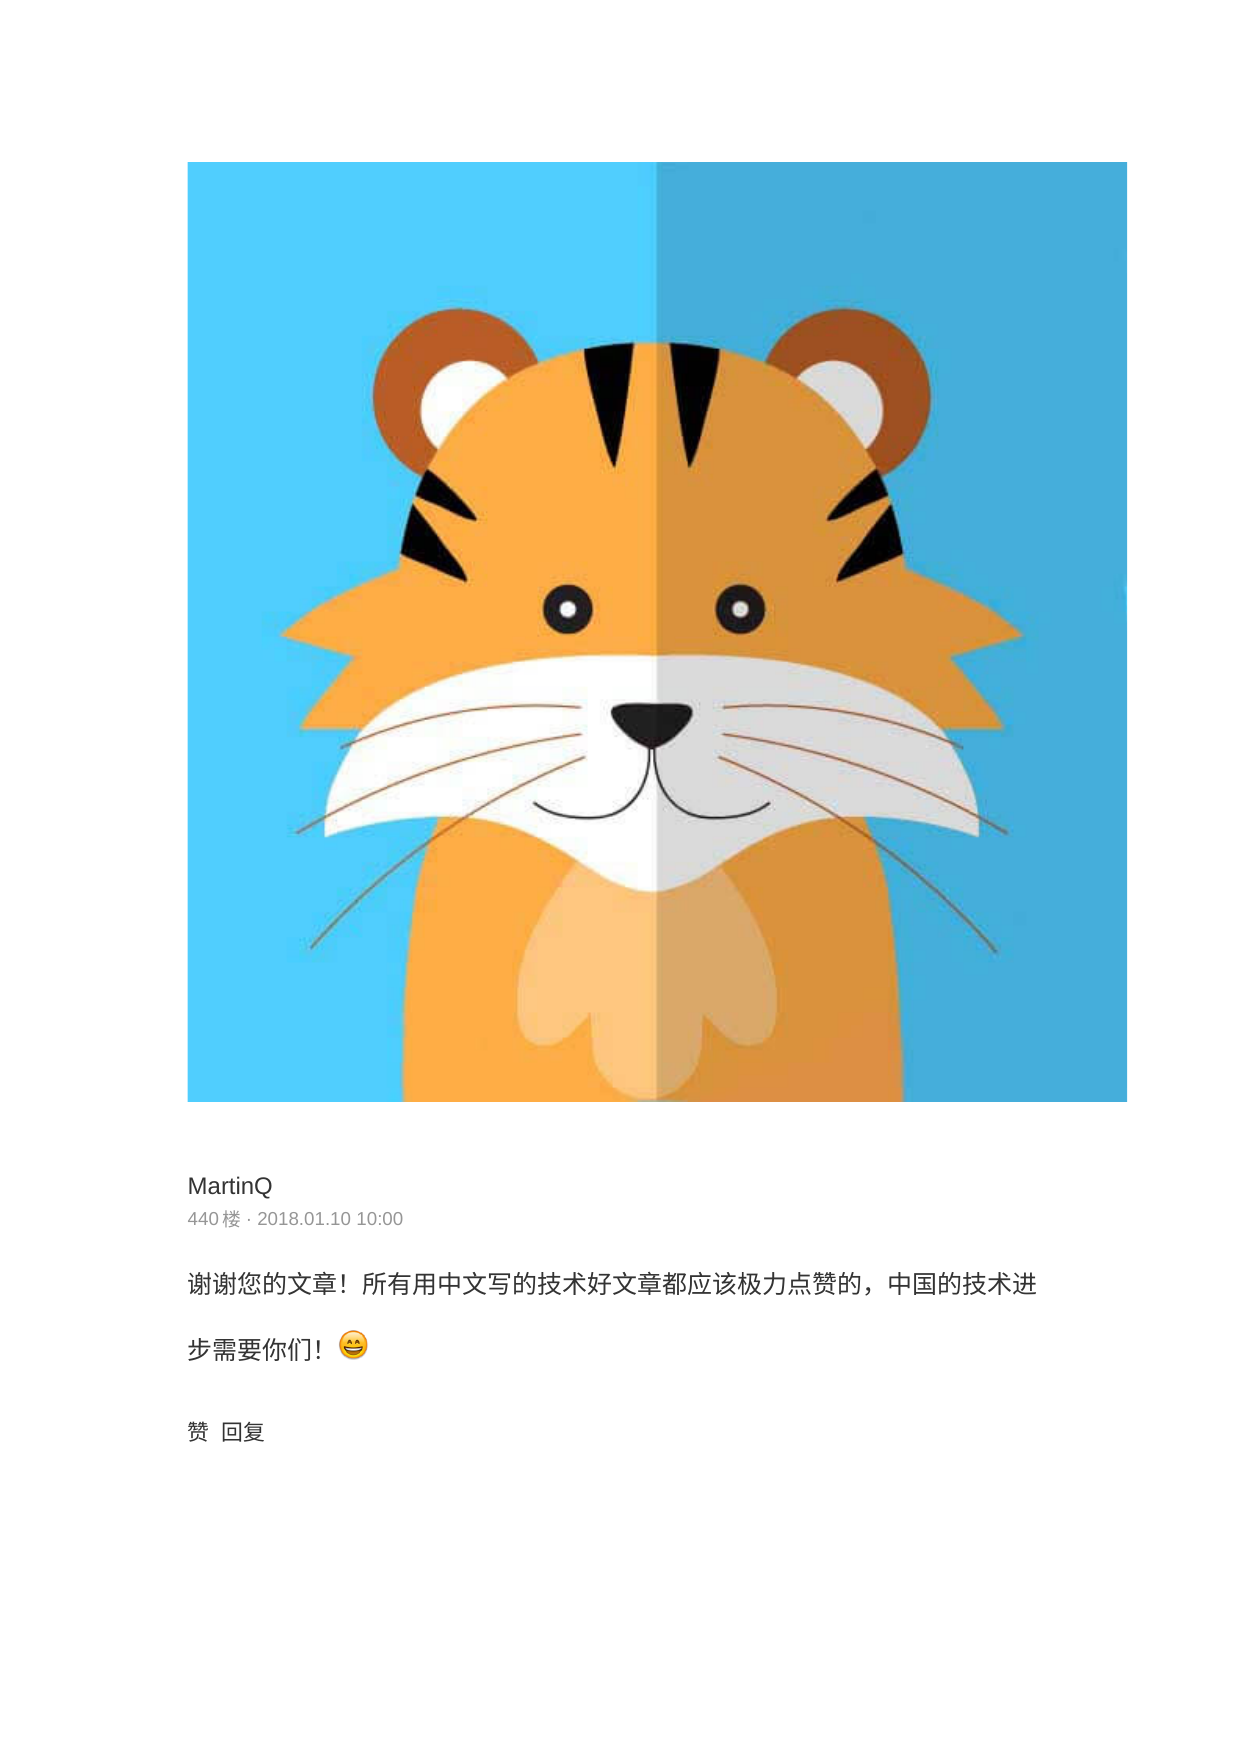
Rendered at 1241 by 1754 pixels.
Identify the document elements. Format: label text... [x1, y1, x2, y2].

text 440楼 · 2018.01.10 10:00 [187, 1202, 1053, 1234]
text MartinQ [187, 1169, 1053, 1202]
text 谢谢您的文章！所有用中文写的技术好文章都应该极力点赞的，中国的技术进步需要你们！ [187, 1250, 1053, 1380]
text 赞 回复 [187, 1396, 1053, 1461]
picture [337, 1328, 369, 1360]
picture [187, 162, 1128, 1102]
